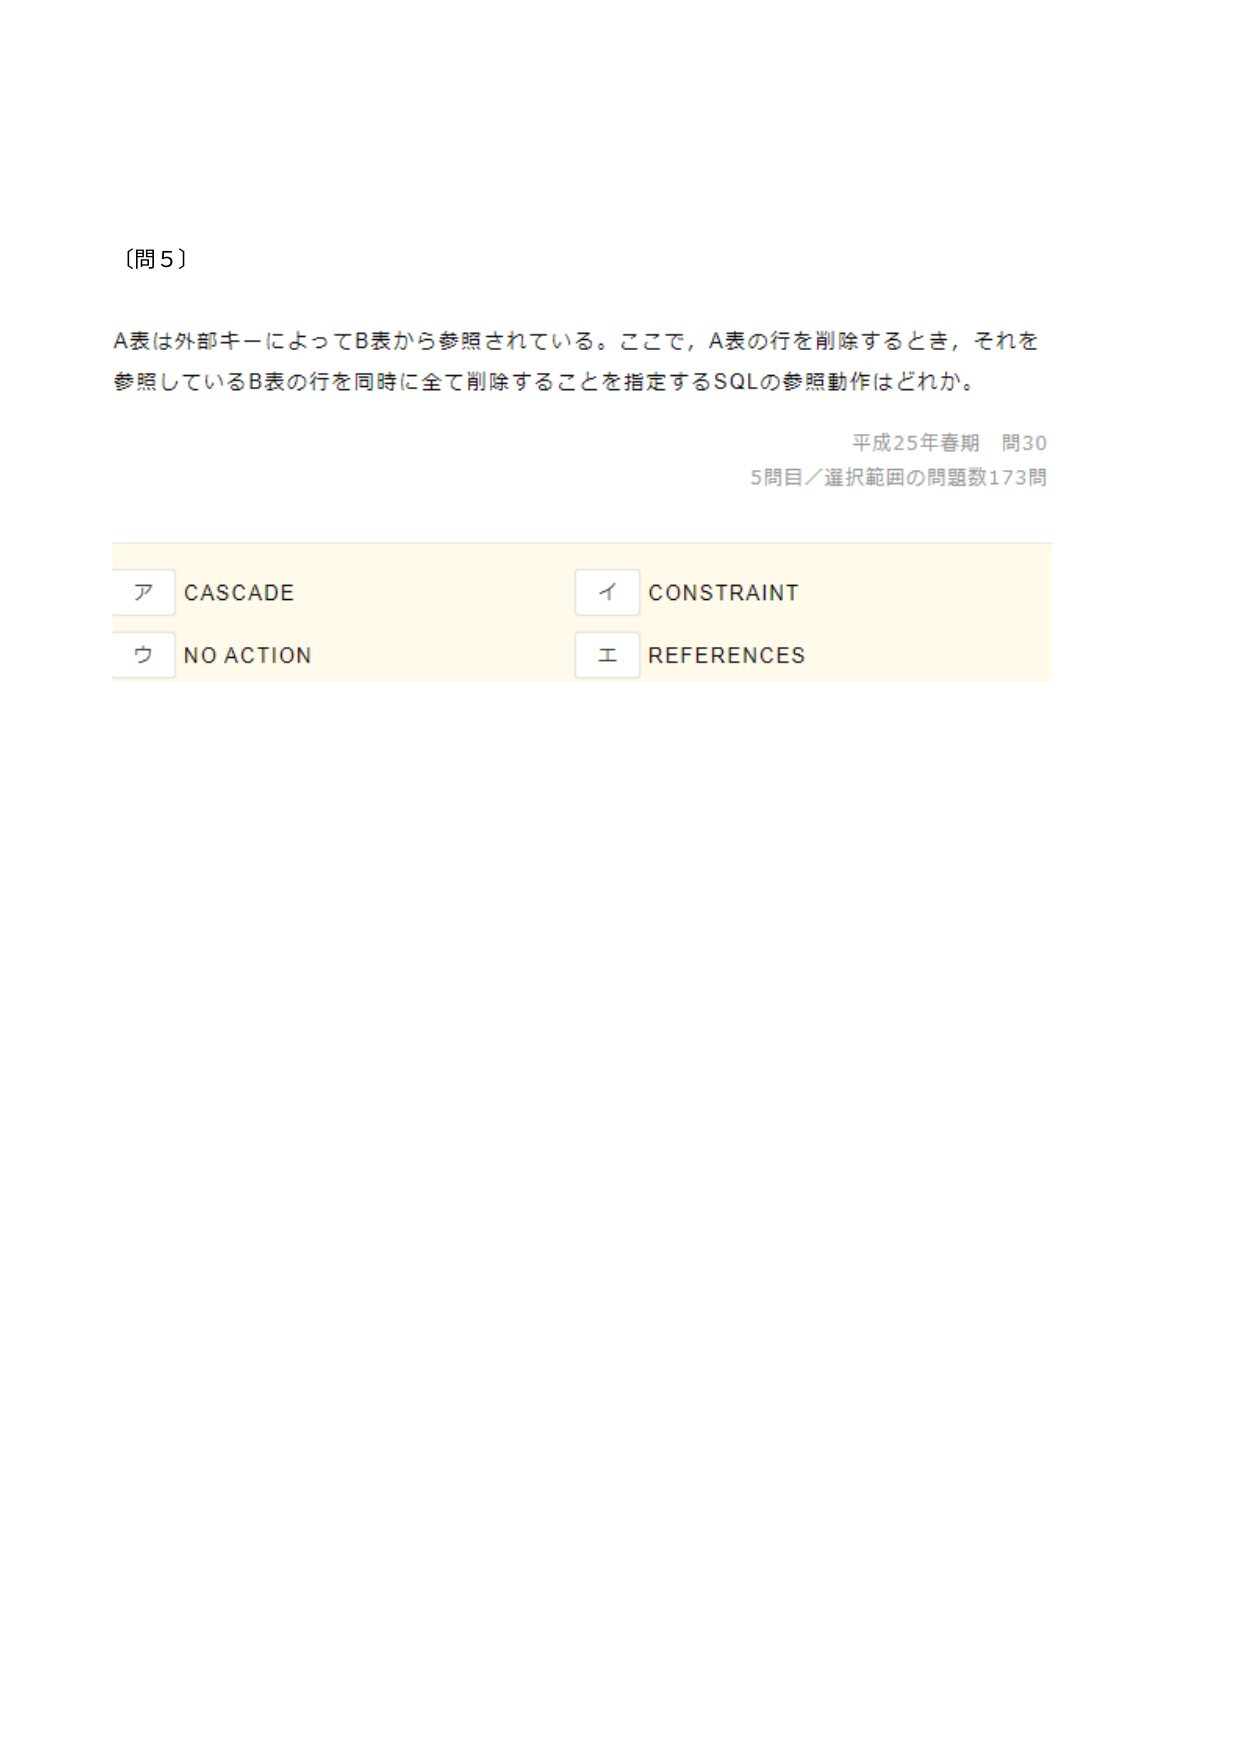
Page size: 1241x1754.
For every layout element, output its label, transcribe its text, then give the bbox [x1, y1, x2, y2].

text 〔問５〕 [112, 239, 1128, 277]
picture [112, 314, 1052, 682]
